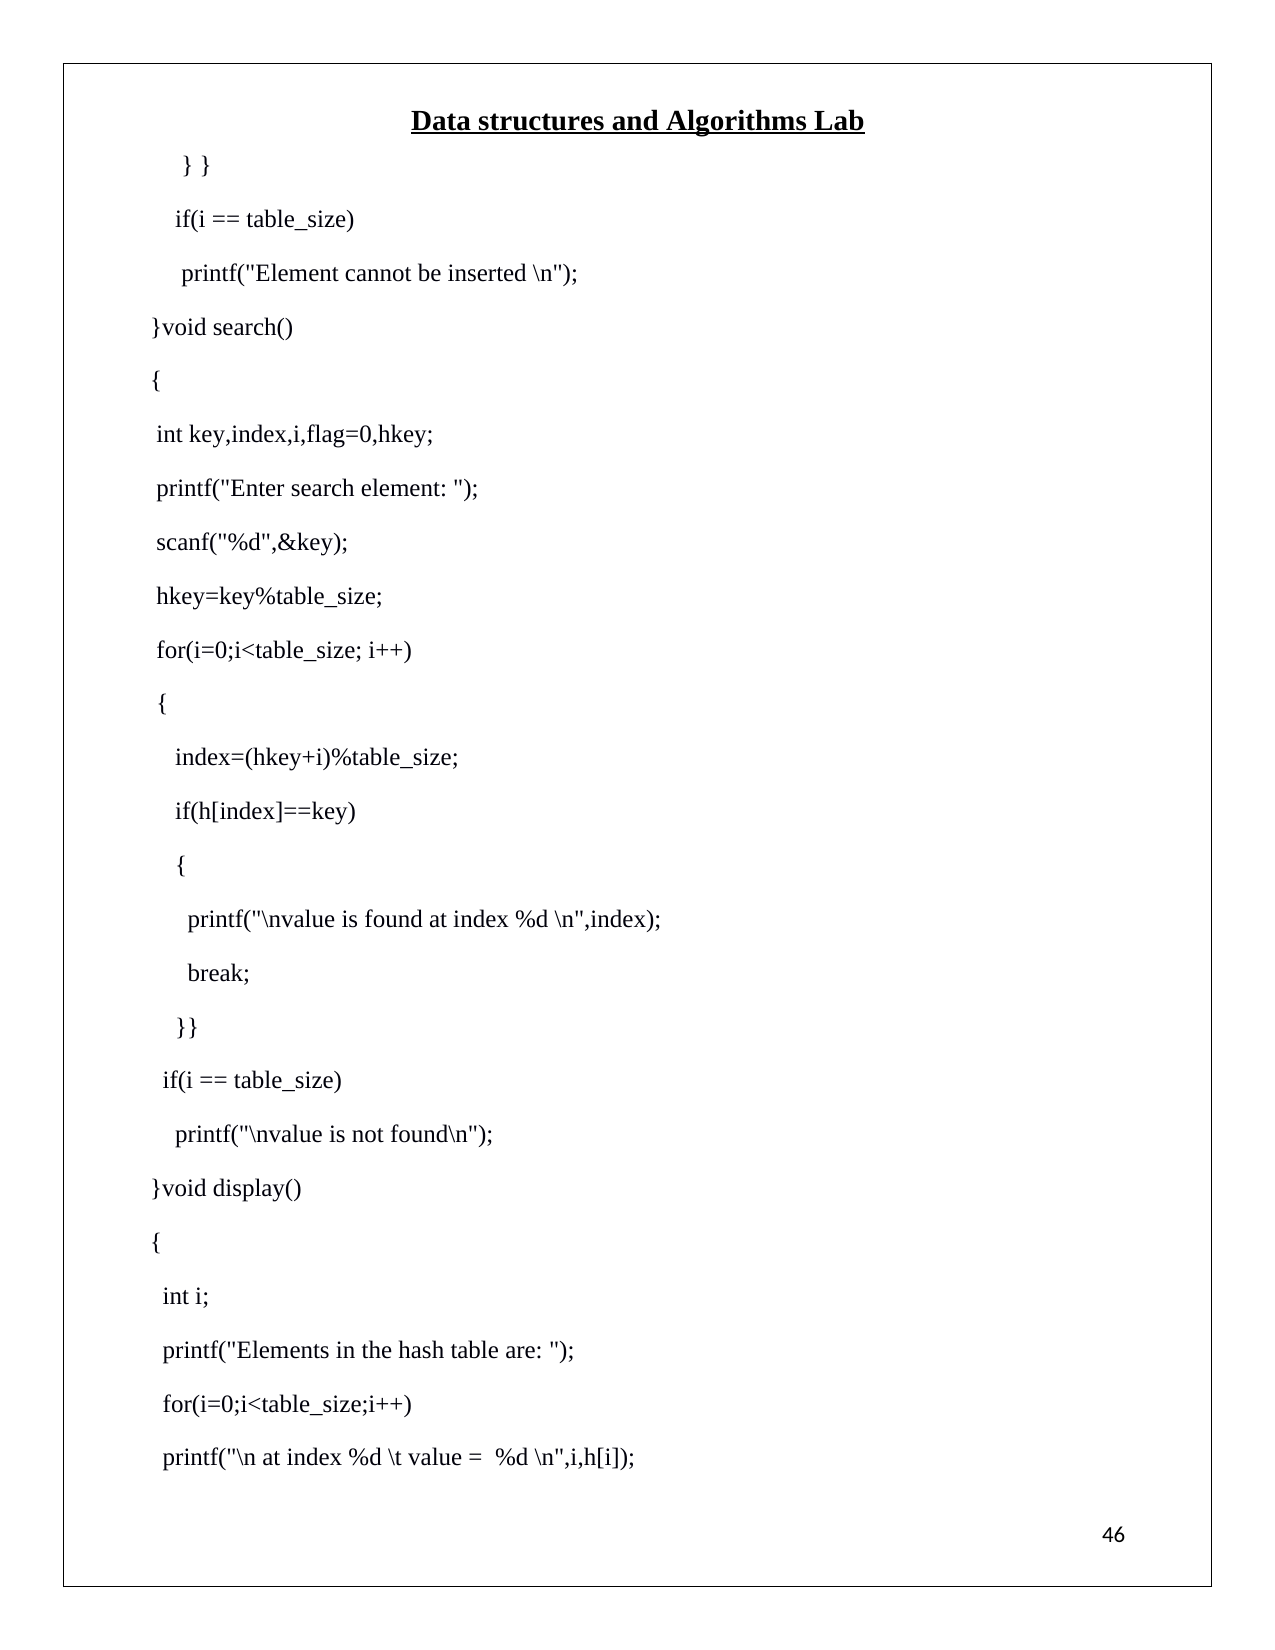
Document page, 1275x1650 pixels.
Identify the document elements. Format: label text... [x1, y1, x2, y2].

text if(h[index]==key) [150, 796, 1125, 825]
text for(i=0;i<table_size;i++) [150, 1389, 1125, 1417]
text } } [150, 150, 1125, 179]
text break; [150, 958, 1125, 987]
text }void display() [150, 1173, 1125, 1202]
text printf("Element cannot be inserted \n"); [150, 258, 1125, 286]
text printf("Elements in the hash table are: "); [150, 1335, 1125, 1363]
text for(i=0;i<table_size; i++) [150, 635, 1125, 663]
text }void search() [150, 312, 1125, 340]
text int i; [150, 1281, 1125, 1310]
text printf("\n at index %d \t value = %d \n",i,h[i]); [150, 1442, 1125, 1471]
text { [150, 850, 1125, 879]
text if(i == table_size) [150, 1066, 1125, 1094]
text index=(hkey+i)%table_size; [150, 742, 1125, 771]
text { [150, 1227, 1125, 1256]
text { [150, 365, 1125, 394]
text }} [150, 1012, 1125, 1040]
text int key,index,i,flag=0,hkey; [150, 419, 1125, 448]
text printf("Enter search element: "); [150, 473, 1125, 502]
text { [150, 688, 1125, 717]
text scanf("%d",&key); [150, 527, 1125, 556]
text printf("\nvalue is not found\n"); [150, 1119, 1125, 1148]
text printf("\nvalue is found at index %d \n",index); [150, 904, 1125, 933]
text hkey=key%table_size; [150, 581, 1125, 609]
text if(i == table_size) [150, 204, 1125, 233]
